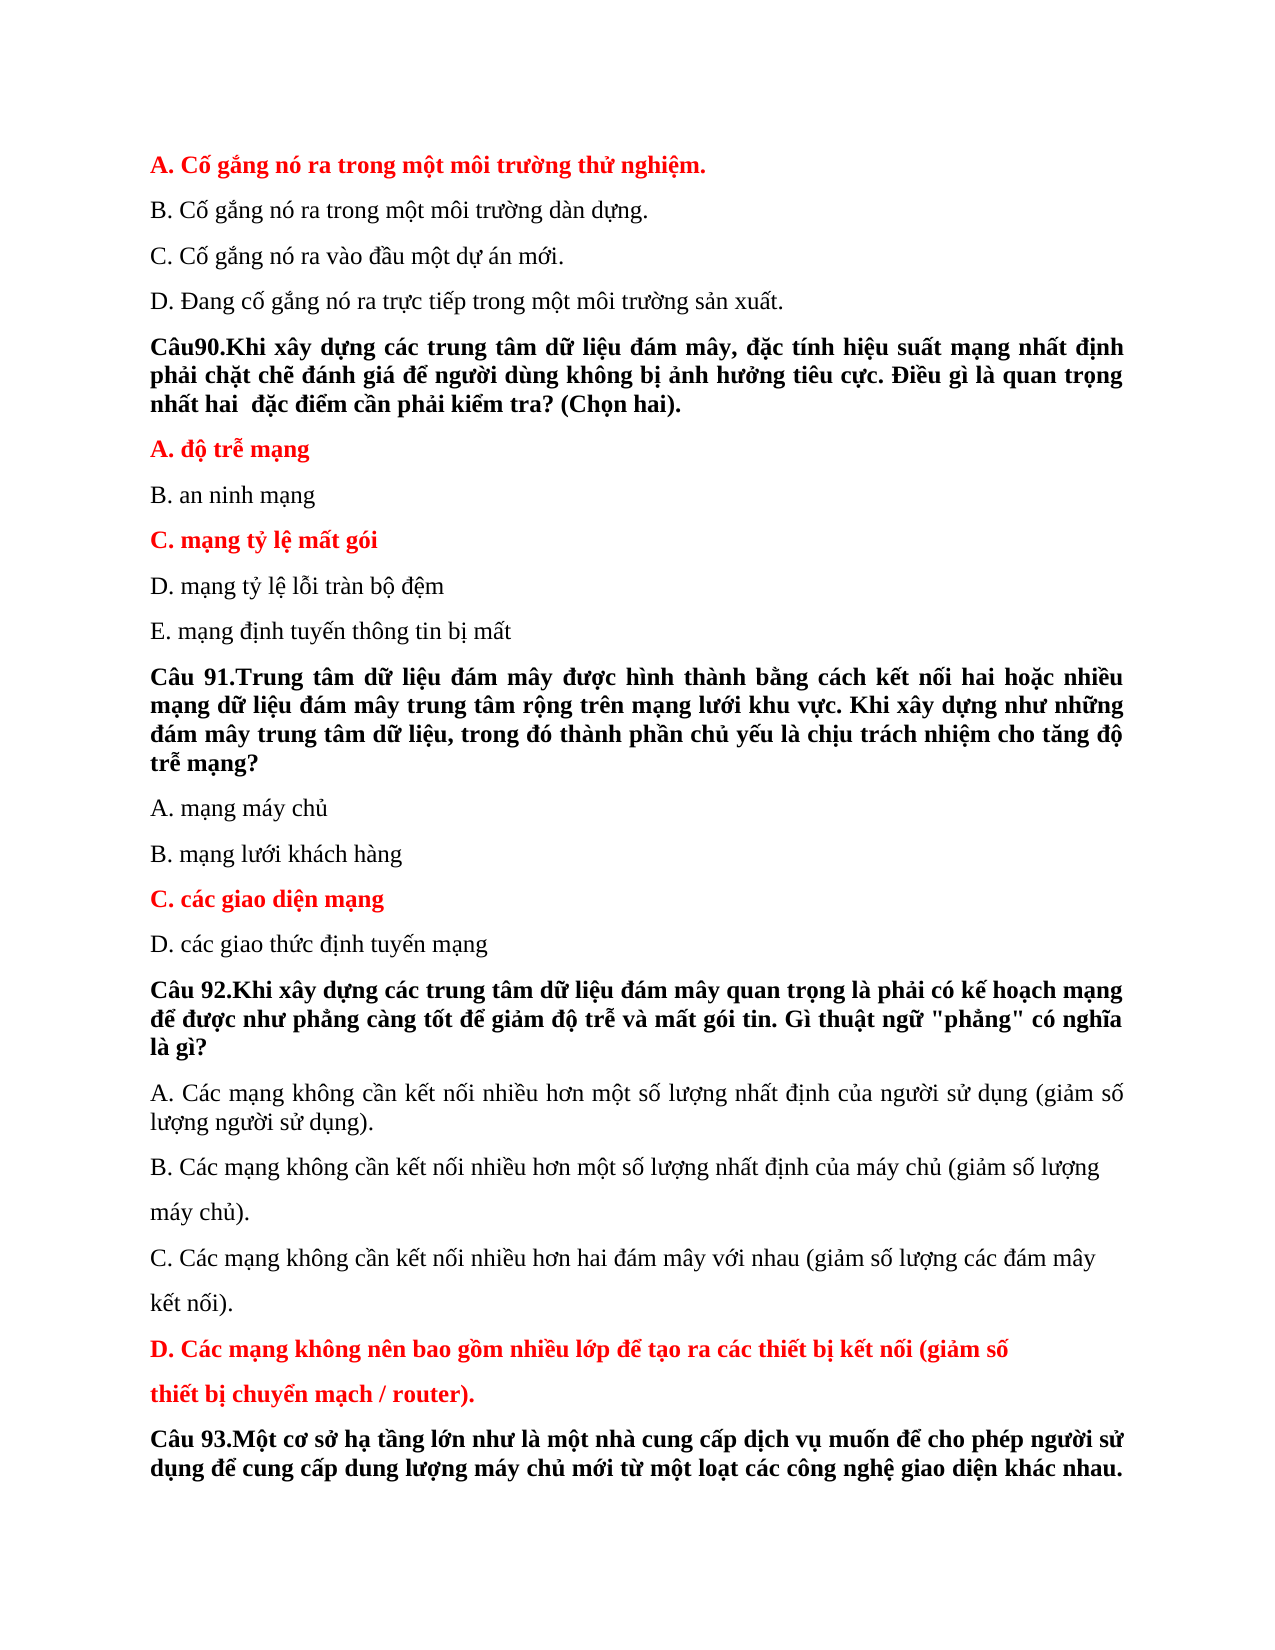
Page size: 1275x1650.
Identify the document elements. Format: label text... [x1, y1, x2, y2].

text C. Cố gắng nó ra vào đầu một dự án mới. [150, 241, 1125, 269]
text B. mạng lưới khách hàng [150, 839, 1125, 867]
text thiết bị chuyển mạch / router). [150, 1379, 1125, 1408]
text D. các giao thức định tuyến mạng [150, 929, 1125, 958]
text B. Các mạng không cần kết nối nhiều hơn một số lượng nhất định của máy chủ (giảm số lượng [150, 1152, 1125, 1181]
text D. mạng tỷ lệ lỗi tràn bộ đệm [150, 571, 1125, 599]
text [150, 1424, 1125, 1482]
text kết nối). [150, 1288, 1125, 1317]
text C. Các mạng không cần kết nối nhiều hơn hai đám mây với nhau (giảm số lượng các đám mây [150, 1243, 1125, 1272]
text máy chủ). [150, 1197, 1125, 1226]
text E. mạng định tuyến thông tin bị mất [150, 616, 1125, 645]
text Câu 92.Khi xây dựng các trung tâm dữ liệu đám mây quan trọng là phải có kế hoạch mạng để được như phẳng càng tốt để giảm độ trễ và mất gói tin. Gì thuật ngữ "phẳng" có nghĩa là gì? [150, 975, 1125, 1061]
text Câu90.Khi xây dựng các trung tâm dữ liệu đám mây, đặc tính hiệu suất mạng nhất định phải chặt chẽ đánh giá để người dùng không bị ảnh hưởng tiêu cực. Điều gì là quan trọng nhất hai đặc điểm cần phải kiểm tra? (Chọn hai). [150, 332, 1125, 418]
text B. an ninh mạng [150, 480, 1125, 509]
text Câu 91.Trung tâm dữ liệu đám mây được hình thành bằng cách kết nối hai hoặc nhiều mạng dữ liệu đám mây trung tâm rộng trên mạng lưới khu vực. Khi xây dựng như những đám mây trung tâm dữ liệu, trong đó thành phần chủ yếu là chịu trách nhiệm cho tăng độ trễ mạng? [150, 662, 1125, 777]
text A. Các mạng không cần kết nối nhiều hơn một số lượng nhất định của người sử dụng (giảm số lượng người sử dụng). [150, 1078, 1125, 1135]
text D. Các mạng không nên bao gồm nhiều lớp để tạo ra các thiết bị kết nối (giảm số [150, 1334, 1125, 1362]
text B. Cố gắng nó ra trong một môi trường dàn dựng. [150, 195, 1125, 224]
text A. Cố gắng nó ra trong một môi trường thử nghiệm. [150, 150, 1125, 179]
text A. mạng máy chủ [150, 793, 1125, 822]
text A. độ trễ mạng [150, 434, 1125, 463]
text C. các giao diện mạng [150, 884, 1125, 913]
text D. Đang cố gắng nó ra trực tiếp trong một môi trường sản xuất. [150, 286, 1125, 315]
text C. mạng tỷ lệ mất gói [150, 525, 1125, 554]
